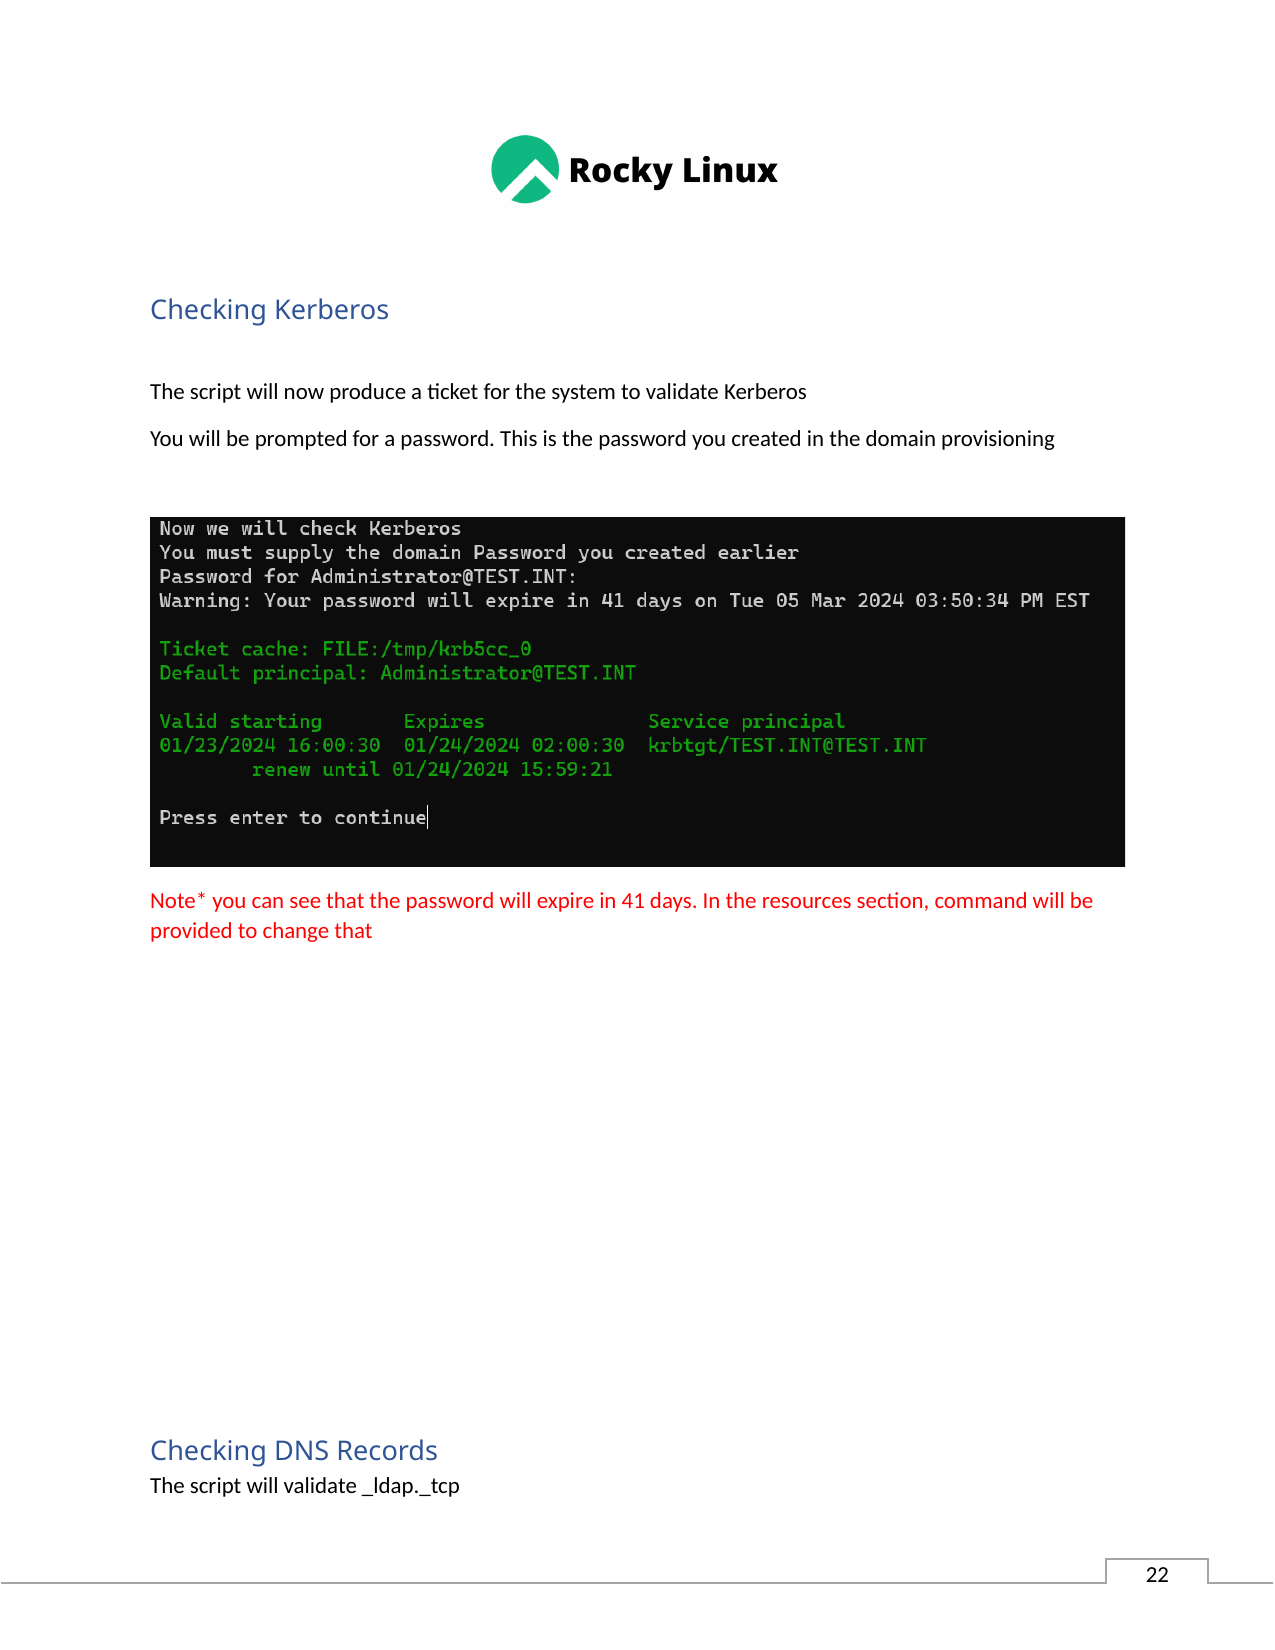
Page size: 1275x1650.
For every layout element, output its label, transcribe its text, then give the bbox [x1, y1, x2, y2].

picture [467, 104, 808, 234]
text Note* you can see that the password will expire in 41 days. In the resources section, command will be provided to change that [150, 886, 1125, 944]
subtitle Checking Kerberos [150, 290, 1125, 327]
text The script will now produce a ticket for the system to validate Kerberos [150, 377, 1125, 405]
picture [150, 517, 1125, 867]
subtitle Checking DNS Records [150, 1432, 1125, 1469]
text You will be prompted for a password. This is the password you created in the domain provisioning [150, 424, 1125, 452]
text The script will validate _ldap._tcp [150, 1472, 1125, 1499]
